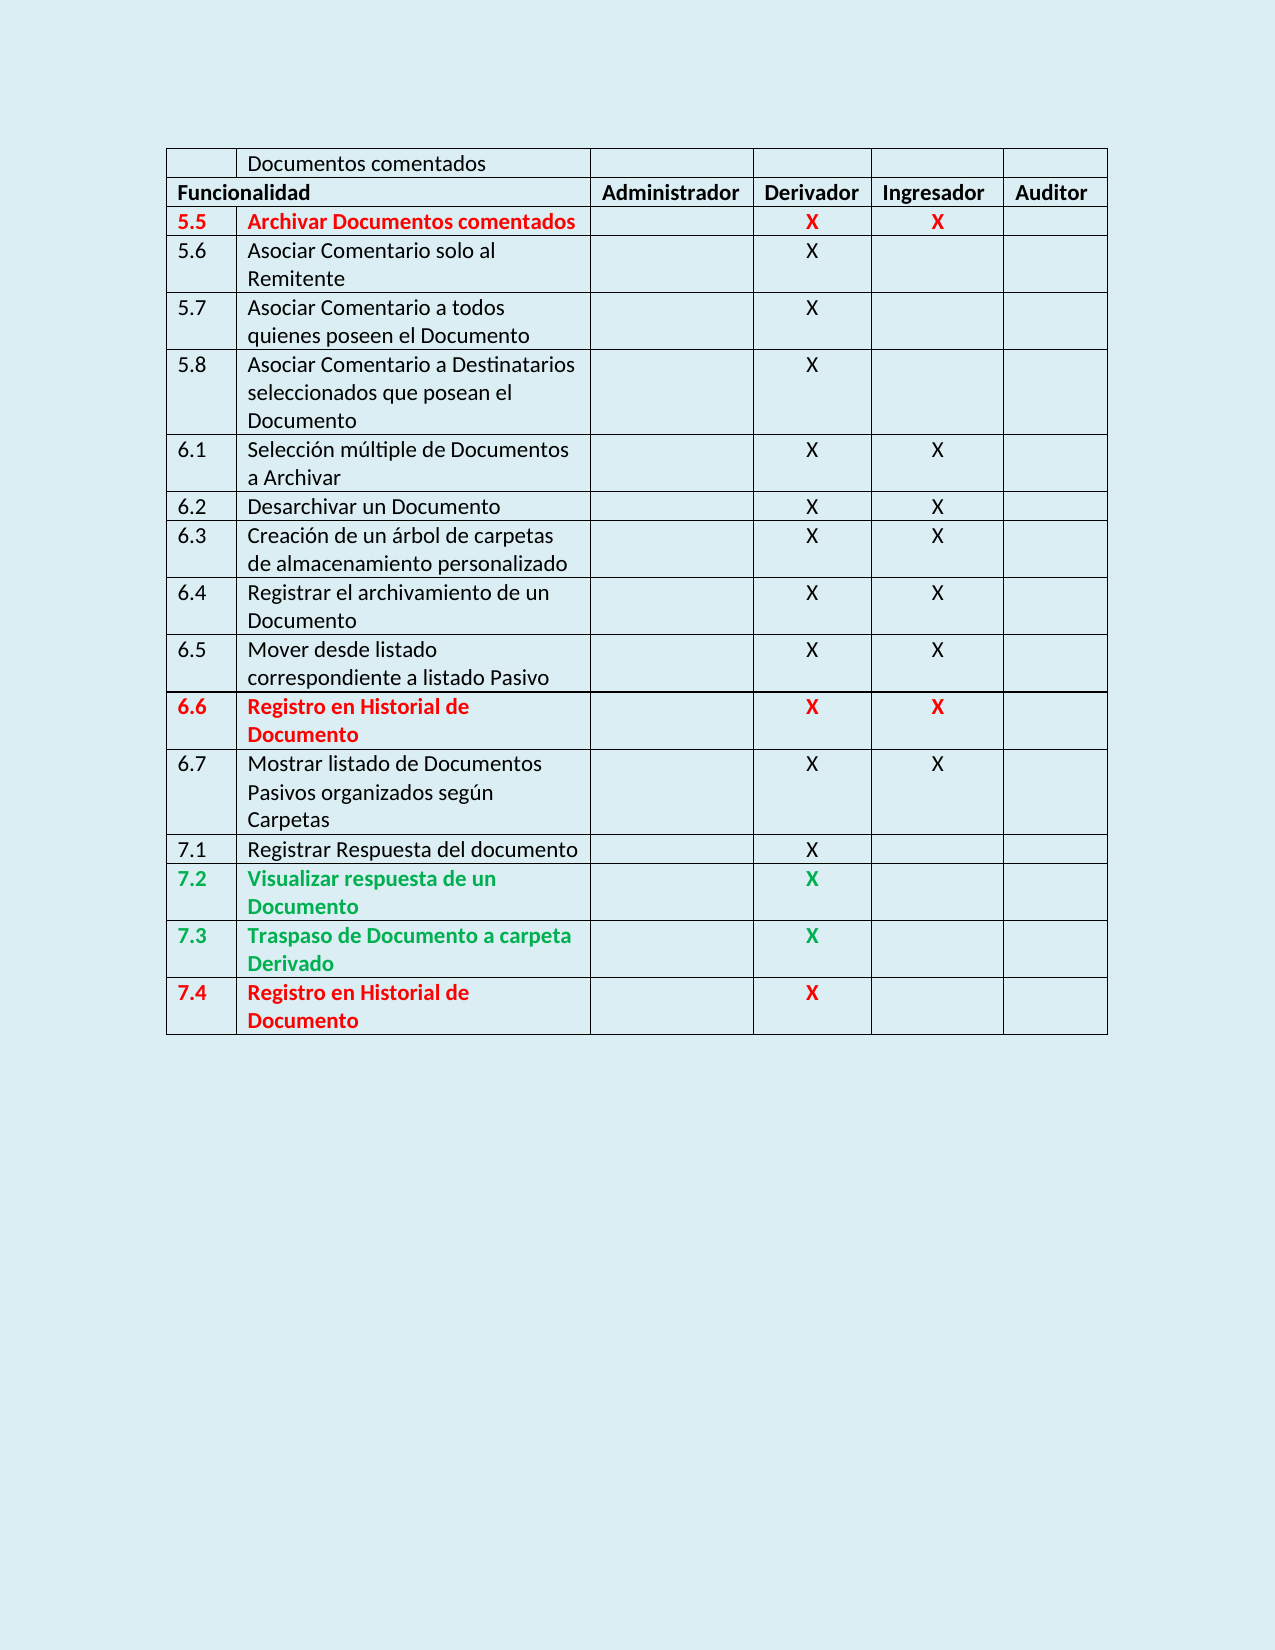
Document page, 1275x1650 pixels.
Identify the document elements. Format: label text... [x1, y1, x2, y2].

table_cell Registro en Historial de Documento [237, 693, 590, 748]
table_cell [1004, 350, 1107, 434]
table_cell 7.2 [167, 864, 236, 920]
table_cell X [872, 492, 1003, 520]
table_cell Desarchivar un Documento [237, 492, 590, 520]
table_cell [591, 236, 753, 292]
table_cell [591, 578, 753, 634]
table_cell [591, 293, 753, 349]
table_cell [872, 978, 1003, 1034]
table_cell Auditor [1004, 178, 1107, 206]
table_cell [1004, 578, 1107, 634]
table_cell [1004, 864, 1107, 920]
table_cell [237, 149, 590, 177]
table_cell 6.5 [167, 635, 236, 691]
table_cell Archivar Documentos comentados [237, 207, 590, 235]
table_cell Asociar Comentario solo al Remitente [237, 236, 590, 292]
table_cell 5.7 [167, 293, 236, 349]
table_cell Mostrar listado de Documentos Pasivos organizados según Carpetas [237, 750, 590, 834]
table_cell X [754, 207, 871, 235]
table_cell 7.3 [167, 921, 236, 977]
table_cell 6.2 [167, 492, 236, 520]
table_cell [1004, 207, 1107, 235]
table_cell [1004, 521, 1107, 577]
table_cell Creación de un árbol de carpetas de almacenamiento personalizado [237, 521, 590, 577]
table_cell Derivador [754, 178, 871, 206]
table_cell 6.3 [167, 521, 236, 577]
table_cell 7.4 [167, 978, 236, 1034]
table_cell [591, 978, 753, 1034]
table_cell X [754, 864, 871, 920]
table_cell 5.4 [167, 149, 236, 177]
table_cell X [754, 492, 871, 520]
table_cell X [754, 149, 871, 177]
table_cell [872, 293, 1003, 349]
table_cell [1004, 236, 1107, 292]
table_cell [591, 492, 753, 520]
table_cell X [754, 693, 871, 748]
table_cell Ingresador [872, 178, 1003, 206]
table_cell Mover desde listado correspondiente a listado Pasivo [237, 635, 590, 691]
table_cell [591, 921, 753, 977]
table_cell X [754, 435, 871, 491]
table_cell Traspaso de Documento a carpeta Derivado [237, 921, 590, 977]
table_cell X [1004, 149, 1107, 177]
table_cell Registrar el archivamiento de un Documento [237, 578, 590, 634]
table_cell X [872, 635, 1003, 691]
table_cell [591, 207, 753, 235]
table_cell [591, 435, 753, 491]
table_cell [591, 350, 753, 434]
table_cell X [754, 921, 871, 977]
table_cell X [872, 521, 1003, 577]
table_cell 6.6 [167, 693, 236, 748]
table_cell X [872, 149, 1003, 177]
table_cell Administrador [591, 178, 753, 206]
table_cell [872, 236, 1003, 292]
table_cell [591, 521, 753, 577]
table_cell 5.8 [167, 350, 236, 434]
table_cell [872, 864, 1003, 920]
table_cell Asociar Comentario a Destinatarios seleccionados que posean el Documento [237, 350, 590, 434]
table_cell [1004, 693, 1107, 748]
table_cell X [872, 207, 1003, 235]
table_cell [872, 835, 1003, 863]
table_cell [591, 635, 753, 691]
table_cell X [754, 521, 871, 577]
table_cell Asociar Comentario a todos quienes poseen el Documento [237, 293, 590, 349]
table_cell [1004, 978, 1107, 1034]
table_cell 7.1 [167, 835, 236, 863]
table_cell [1004, 492, 1107, 520]
table_cell [1004, 635, 1107, 691]
table_cell [1004, 921, 1107, 977]
table_cell 5.5 [167, 207, 236, 235]
table_cell 6.1 [167, 435, 236, 491]
table_cell 5.6 [167, 236, 236, 292]
table_cell X [754, 578, 871, 634]
table_cell [1004, 435, 1107, 491]
table_cell X [754, 978, 871, 1034]
table_cell 6.7 [167, 750, 236, 834]
table_cell [1004, 293, 1107, 349]
table_cell 6.4 [167, 578, 236, 634]
table_cell X [872, 750, 1003, 834]
table_cell [591, 149, 753, 177]
table_cell X [754, 635, 871, 691]
table_cell X [872, 693, 1003, 748]
table_cell Selección múltiple de Documentos a Archivar [237, 435, 590, 491]
table_cell [872, 350, 1003, 434]
table_cell [591, 693, 753, 748]
table_cell [1004, 835, 1107, 863]
table_cell [591, 835, 753, 863]
table_cell X [754, 350, 871, 434]
table_cell X [754, 236, 871, 292]
table_cell [591, 750, 753, 834]
table_cell Visualizar respuesta de un Documento [237, 864, 590, 920]
table_cell X [754, 293, 871, 349]
table_cell X [872, 435, 1003, 491]
table_cell [591, 864, 753, 920]
table_cell [1004, 750, 1107, 834]
table_cell Registro en Historial de Documento [237, 978, 590, 1034]
table_cell X [754, 835, 871, 863]
table_cell Registrar Respuesta del documento [237, 835, 590, 863]
table_cell [872, 921, 1003, 977]
table_cell Funcionalidad [167, 178, 590, 206]
table_cell X [754, 750, 871, 834]
table_cell X [872, 578, 1003, 634]
